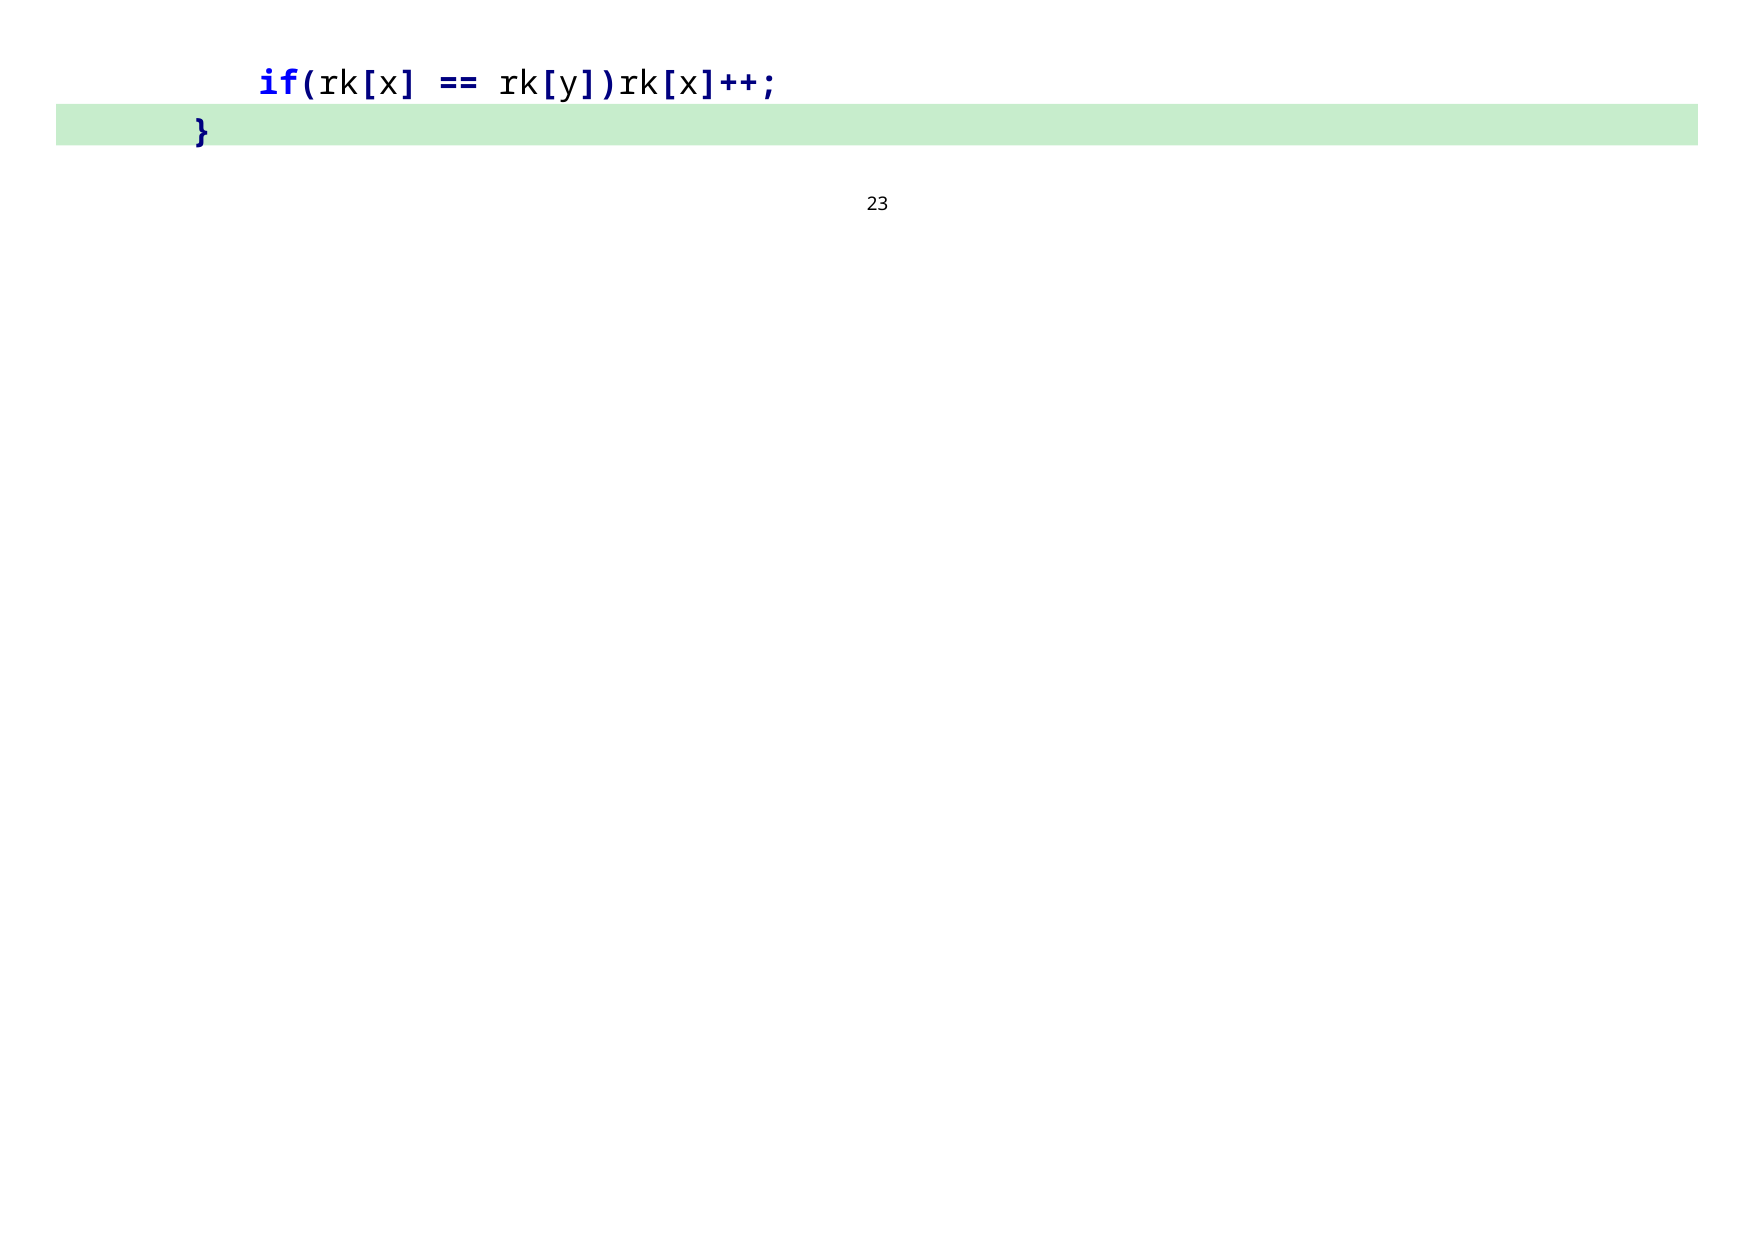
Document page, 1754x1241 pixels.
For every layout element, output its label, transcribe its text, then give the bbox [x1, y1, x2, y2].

text if(rk[x] == rk[y])rk[x]++; [258, 58, 1604, 104]
text } [192, 107, 1604, 152]
text 23 [867, 194, 1604, 214]
